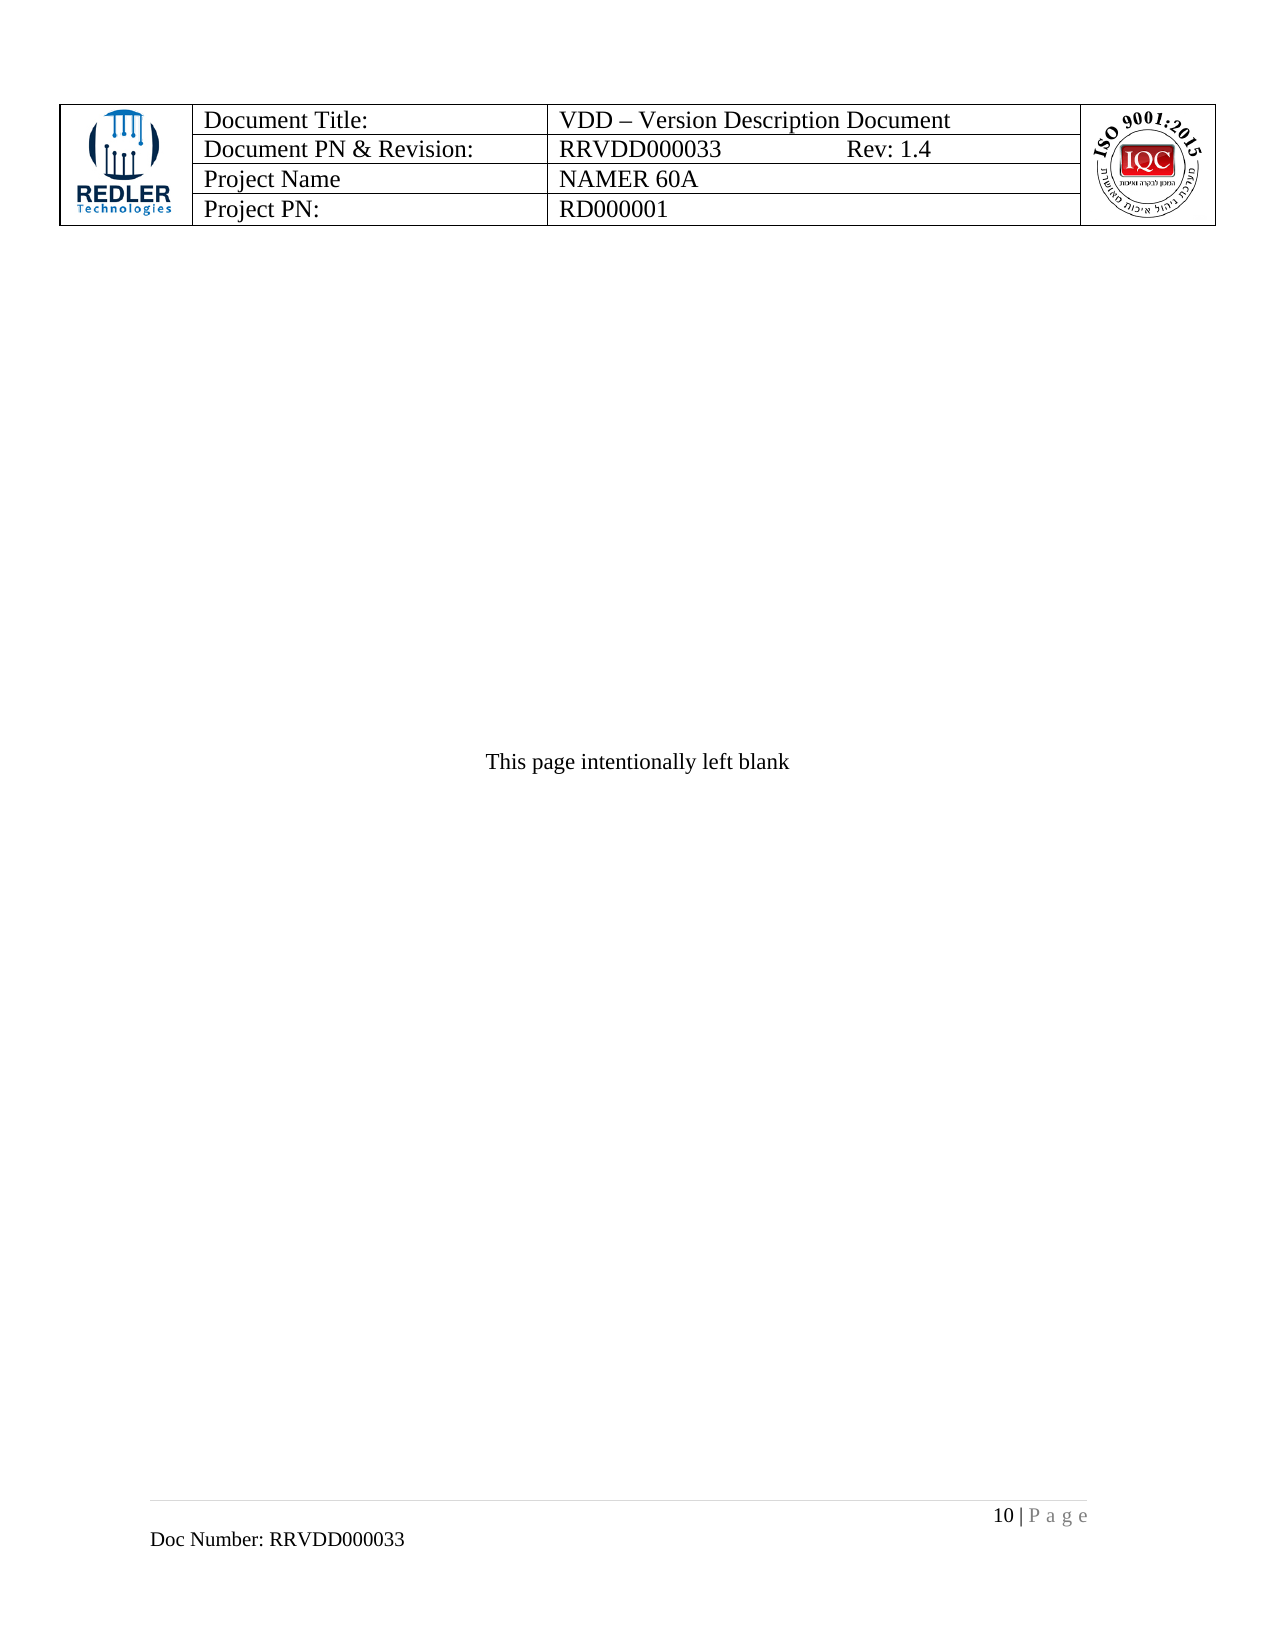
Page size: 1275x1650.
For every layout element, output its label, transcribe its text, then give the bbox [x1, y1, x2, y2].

picture [68, 106, 181, 220]
picture [1088, 110, 1208, 220]
text This page intentionally left blank [150, 748, 1125, 775]
